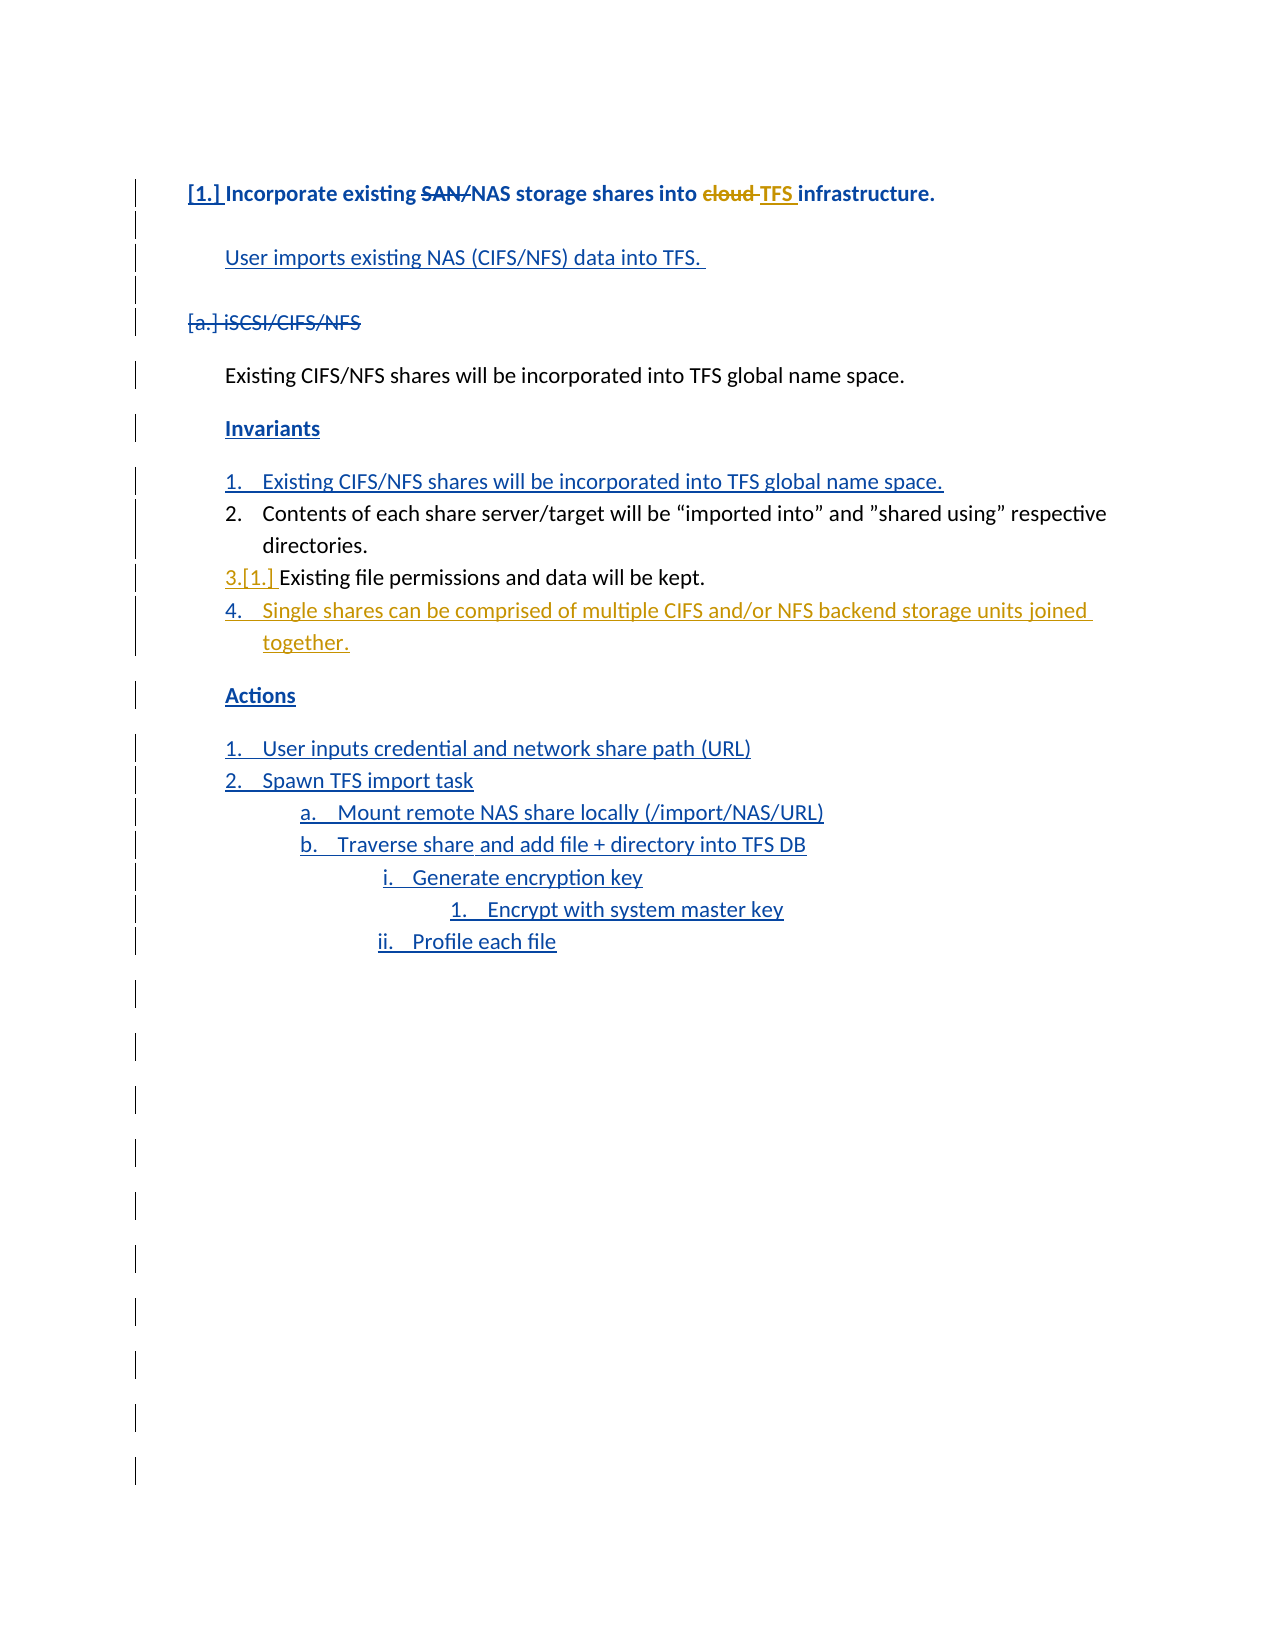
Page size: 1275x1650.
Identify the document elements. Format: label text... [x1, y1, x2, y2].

list Incorporate existing NAS storage shares into infrastructure. [187, 179, 1125, 207]
list Contents of each share server/target will be “imported into” and ”shared using” respective directories. [225, 499, 1125, 559]
list Existing file permissions and data will be kept. [225, 563, 1125, 592]
